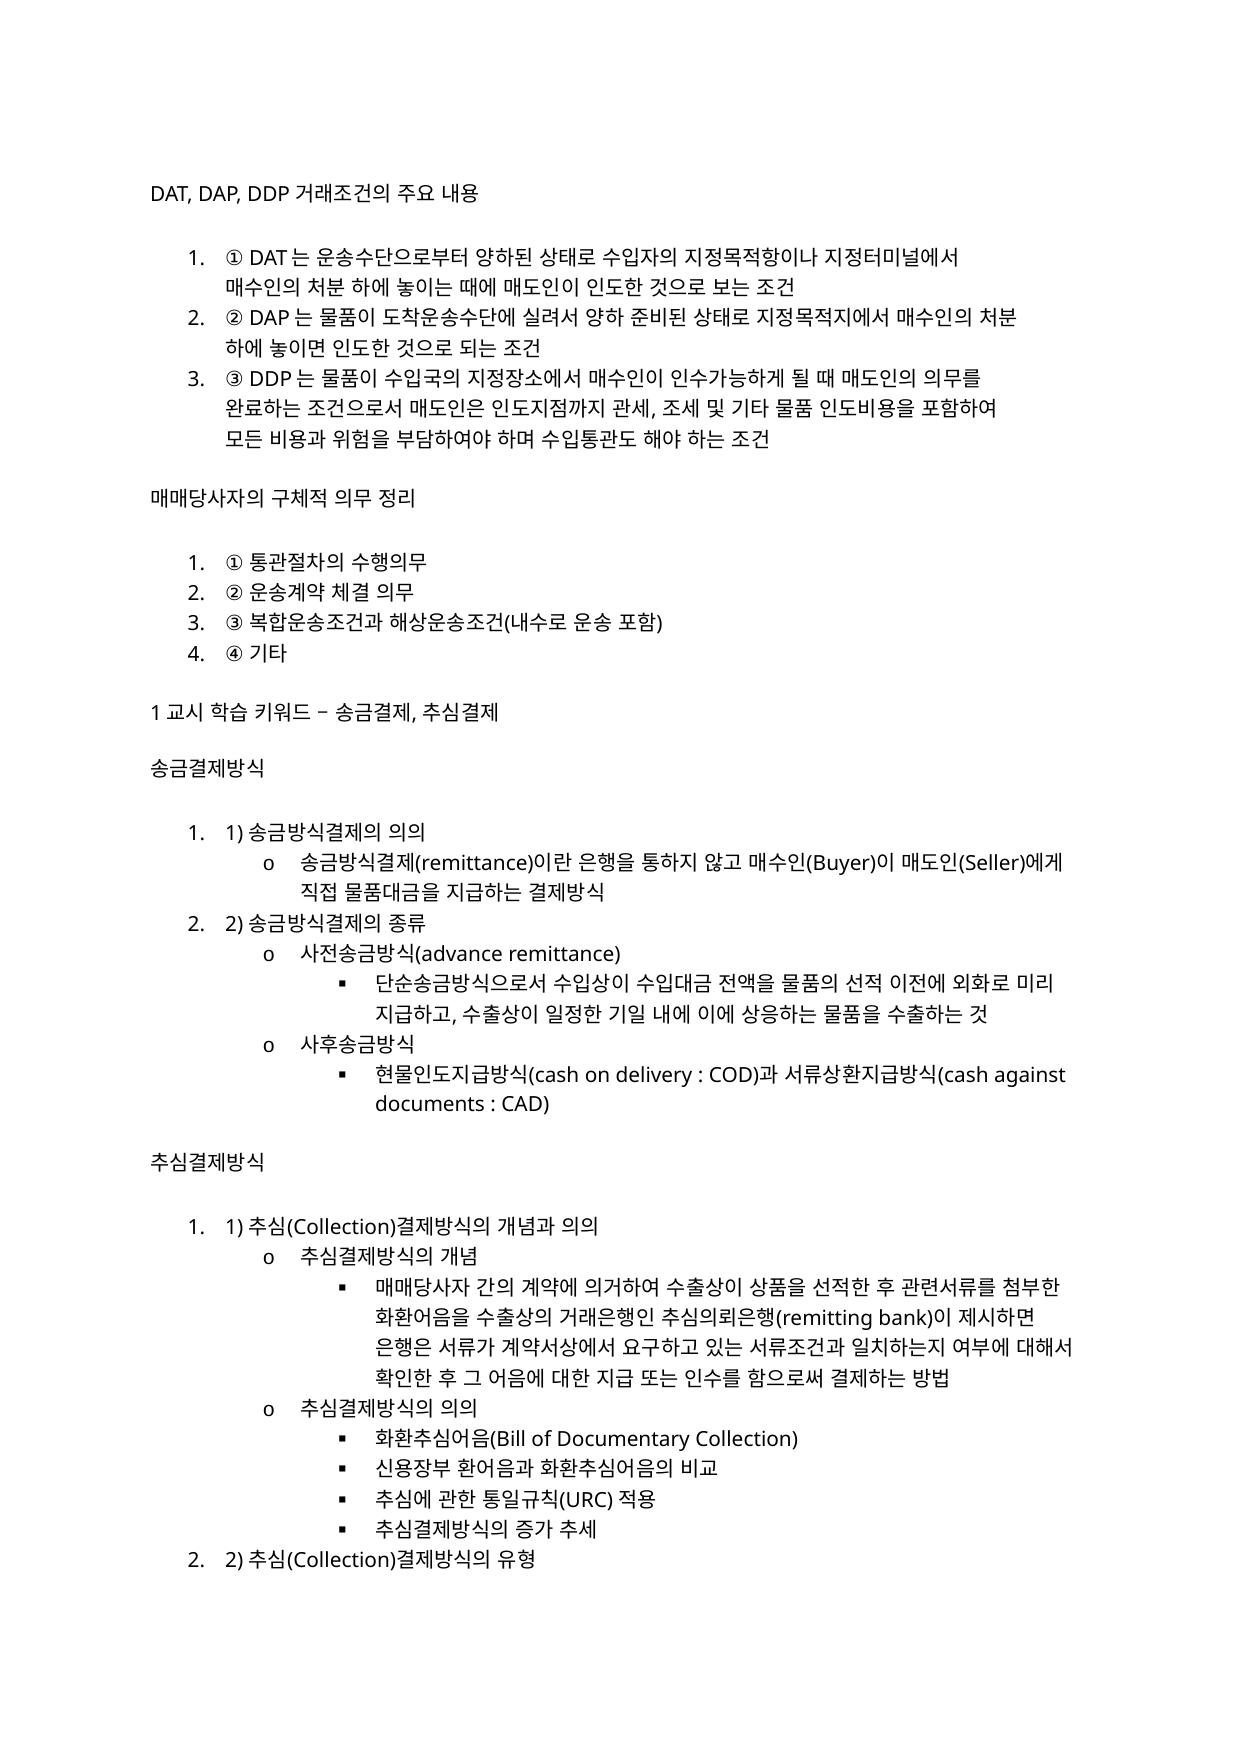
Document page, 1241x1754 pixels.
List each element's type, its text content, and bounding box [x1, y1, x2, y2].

list 신용장부 환어음과 화환추심어음의 비교 [337, 1453, 1090, 1483]
list ③ 복합운송조건과 해상운송조건(내수로 운송 포함) [187, 607, 1090, 637]
list 1) 송금방식결제의 의의 [187, 816, 1090, 846]
subtitle DAT, DAP, DDP 거래조건의 주요 내용 [150, 177, 1090, 207]
list 사전송금방식(advance remittance) [262, 937, 1090, 968]
subtitle 추심결제방식 [150, 1146, 1090, 1177]
list ① 통관절차의 수행의무 [187, 546, 1090, 576]
list ① DAT는 운송수단으로부터 양하된 상태로 수입자의 지정목적항이나 지정터미널에서 매수인의 처분 하에 놓이는 때에 매도인이 인도한 것으로 보는 조건 [187, 241, 1090, 302]
list 추심결제방식의 개념 [262, 1241, 1090, 1271]
list 2) 송금방식결제의 종류 [187, 907, 1090, 937]
text 1교시 학습 키워드 – 송금결제, 추심결제 [150, 696, 1090, 727]
list 송금방식결제(remittance)이란 은행을 통하지 않고 매수인(Buyer)이 매도인(Seller)에게 직접 물품대금을 지급하는 결제방식 [262, 846, 1090, 907]
list ④ 기타 [187, 637, 1090, 667]
list 추심에 관한 통일규칙(URC) 적용 [337, 1483, 1090, 1513]
list 단순송금방식으로서 수입상이 수입대금 전액을 물품의 선적 이전에 외화로 미리 지급하고, 수출상이 일정한 기일 내에 이에 상응하는 물품을 수출하는 것 [337, 968, 1090, 1028]
list 1) 추심(Collection)결제방식의 개념과 의의 [187, 1210, 1090, 1241]
subtitle 송금결제방식 [150, 752, 1090, 782]
list 2) 추심(Collection)결제방식의 유형 [187, 1543, 1090, 1574]
list ③ DDP는 물품이 수입국의 지정장소에서 매수인이 인수가능하게 될 때 매도인의 의무를 완료하는 조건으로서 매도인은 인도지점까지 관세, 조세 및 기타 물품 인도비용을 포함하여 모든 비용과 위험을 부담하여야 하며 수입통관도 해야 하는 조건 [187, 362, 1090, 453]
list ② DAP는 물품이 도착운송수단에 실려서 양하 준비된 상태로 지정목적지에서 매수인의 처분 하에 놓이면 인도한 것으로 되는 조건 [187, 302, 1090, 362]
list 추심결제방식의 증가 추세 [337, 1513, 1090, 1543]
list 추심결제방식의 의의 [262, 1392, 1090, 1422]
list 현물인도지급방식(cash on delivery : COD)과 서류상환지급방식(cash against documents : CAD) [337, 1058, 1090, 1117]
list 사후송금방식 [262, 1028, 1090, 1058]
list ② 운송계약 체결 의무 [187, 576, 1090, 607]
subtitle 매매당사자의 구체적 의무 정리 [150, 482, 1090, 512]
list 화환추심어음(Bill of Documentary Collection) [337, 1422, 1090, 1453]
list 매매당사자 간의 계약에 의거하여 수출상이 상품을 선적한 후 관련서류를 첨부한 화환어음을 수출상의 거래은행인 추심의뢰은행(remitting bank)이 제시하면 은행은 서류가 계약서상에서 요구하고 있는 서류조건과 일치하는지 여부에 대해서 확인한 후 그 어음에 대한 지급 또는 인수를 함으로써 결제하는 방법 [337, 1271, 1090, 1392]
